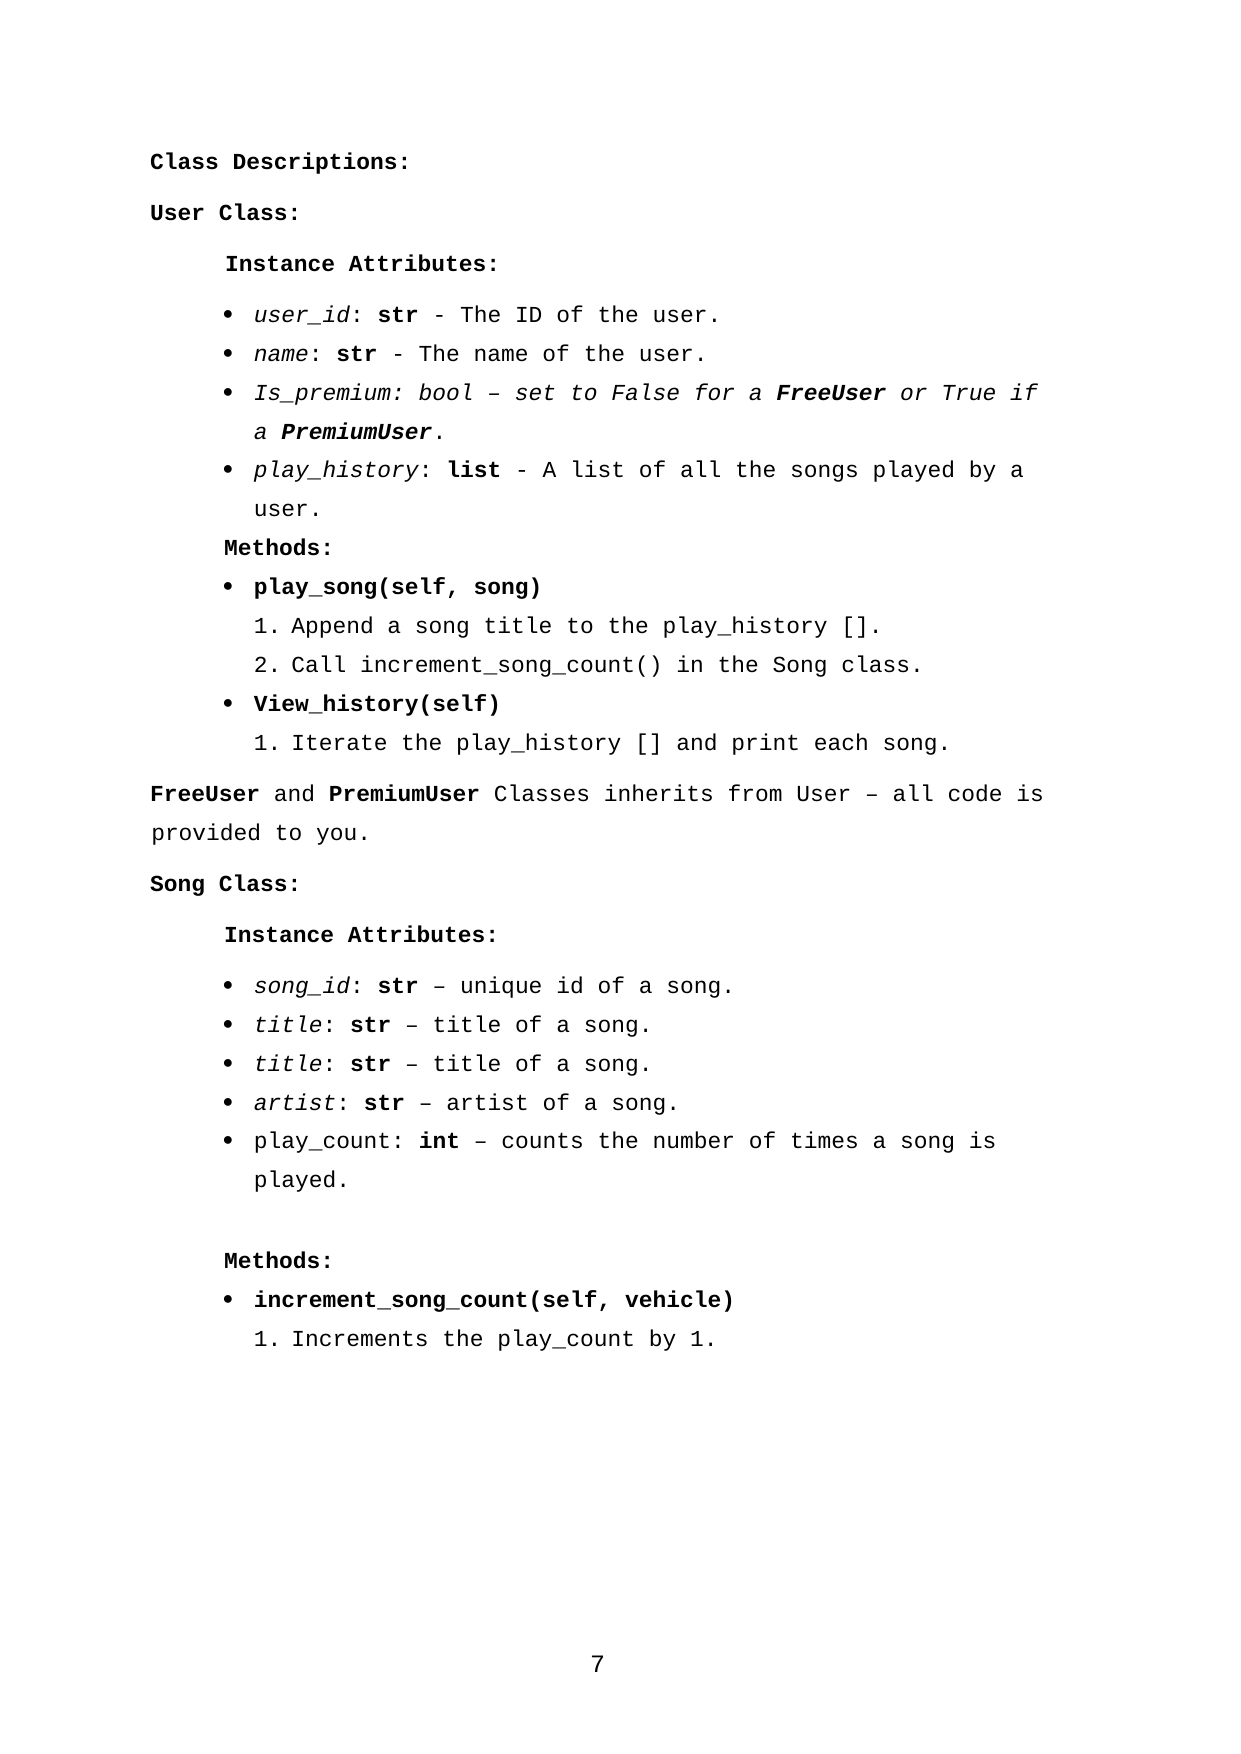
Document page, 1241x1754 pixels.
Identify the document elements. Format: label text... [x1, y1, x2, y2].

list title: str – title of a song. [224, 1052, 1060, 1078]
list Call increment_song_count() in the Song class. [253, 653, 1060, 679]
list View_history(self) [224, 692, 1060, 718]
text Instance Attributes: [150, 252, 1060, 278]
list Methods: [224, 1250, 1060, 1276]
list title: str – title of a song. [224, 1013, 1060, 1039]
list play_song(self, song) [224, 575, 1060, 601]
list name: str - The name of the user. [224, 342, 1060, 368]
list artist: str – artist of a song. [224, 1091, 1060, 1117]
text Song Class: [150, 872, 1060, 898]
text Class Descriptions: [150, 150, 1060, 176]
list Iterate the play_history [] and print each song. [253, 731, 1060, 757]
list play_history: list - A list of all the songs played by a user. [224, 459, 1060, 524]
list increment_song_count(self, vehicle) [224, 1289, 1060, 1315]
list Append a song title to the play_history []. [253, 614, 1060, 640]
list Increments the play_count by 1. [253, 1328, 1060, 1353]
list Methods: [224, 537, 1060, 562]
text Instance Attributes: [151, 923, 1060, 949]
list Is_premium: bool – set to False for a FreeUser or True if a PremiumUser. [224, 381, 1060, 446]
list user_id: str - The ID of the user. [224, 303, 1060, 329]
text User Class: [150, 201, 1060, 227]
text FreeUser and PremiumUser Classes inherits from User – all code is provided to you. [150, 782, 1060, 847]
list song_id: str – unique id of a song. [224, 974, 1060, 1000]
list play_count: int – counts the number of times a song is played. [224, 1130, 1060, 1194]
